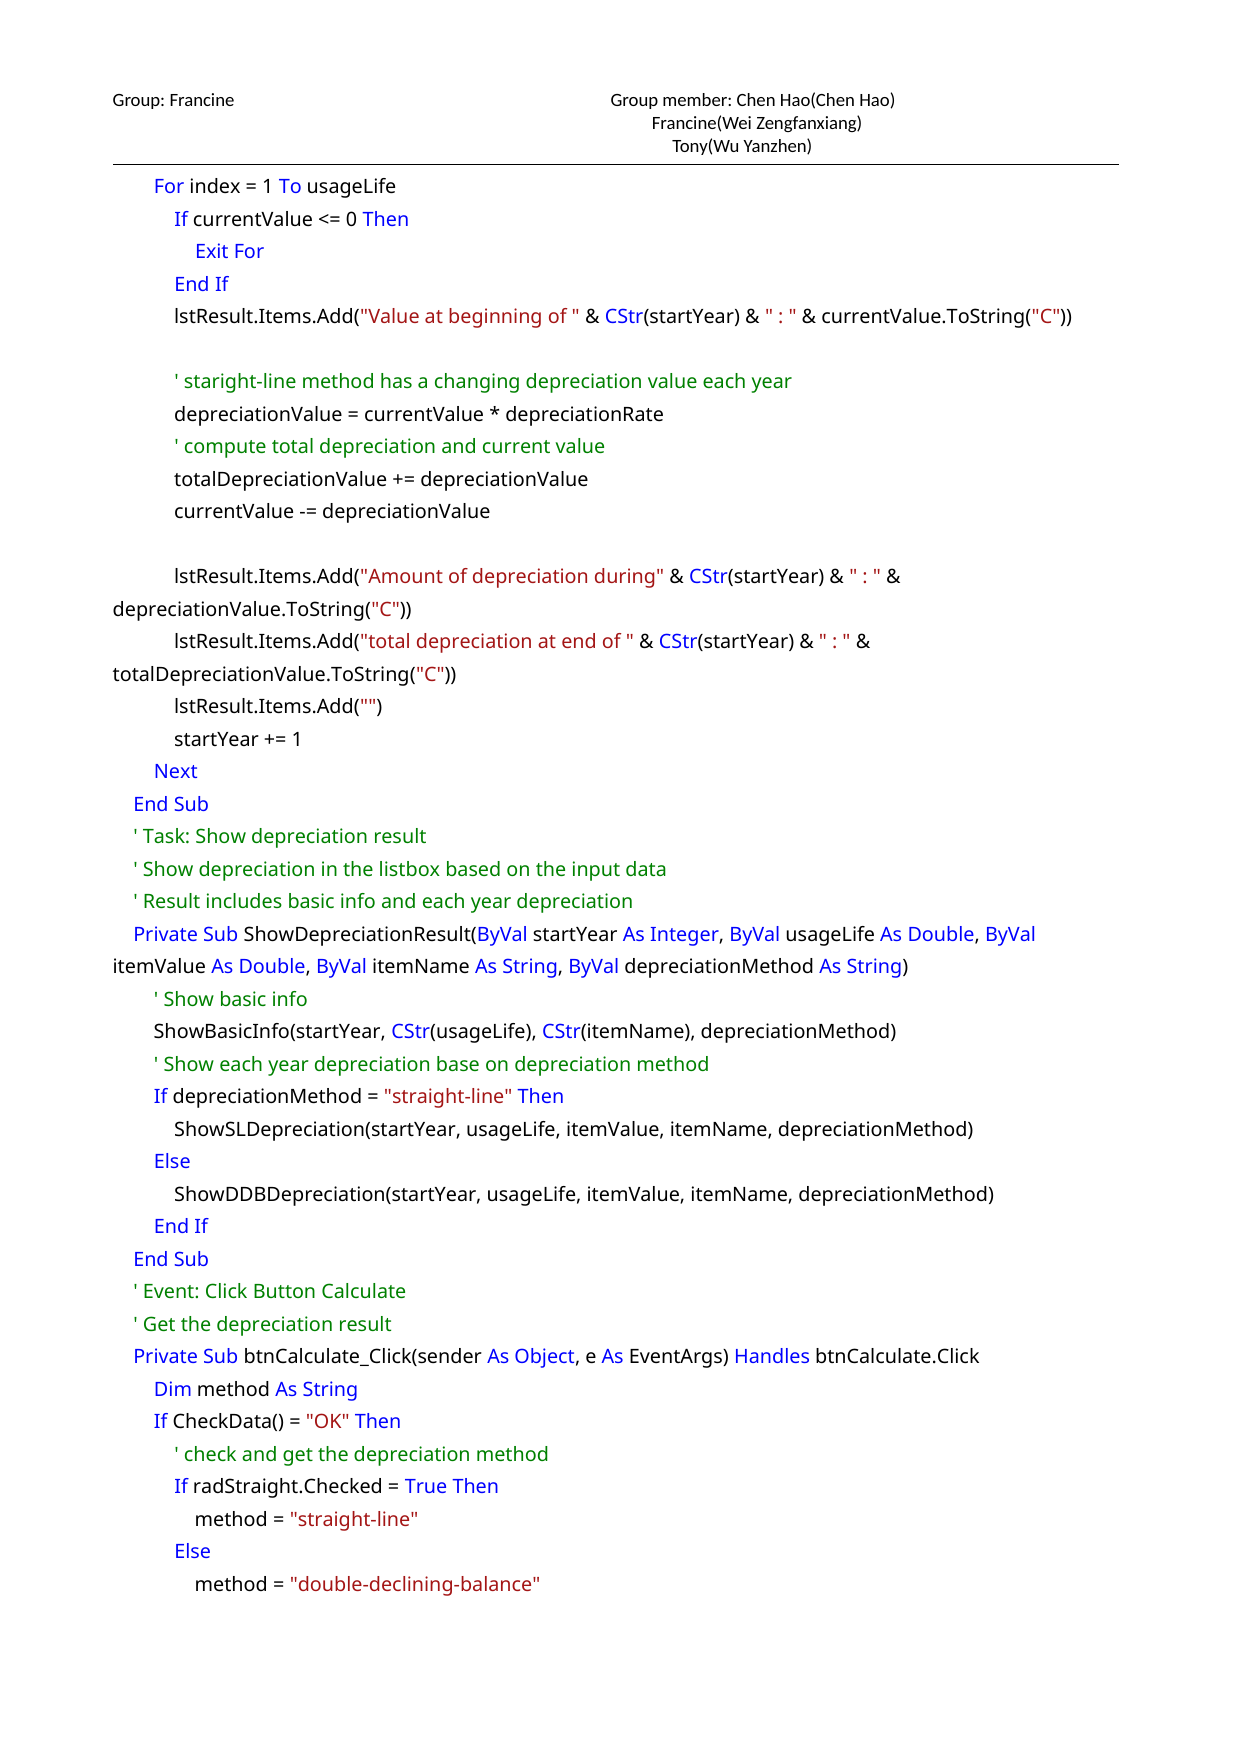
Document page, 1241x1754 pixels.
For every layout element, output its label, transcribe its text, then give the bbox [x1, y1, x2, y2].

text Private Sub btnCalculate_Click(sender As Object, e As EventArgs) Handles btnCalculate.Click [112, 1339, 1128, 1372]
text End If [112, 267, 1128, 299]
text Else [112, 1534, 1128, 1567]
text method = "straight-line" [112, 1502, 1128, 1534]
text ShowBasicInfo(startYear, CStr(usageLife), CStr(itemName), depreciationMethod) [112, 1014, 1128, 1047]
text ' staright-line method has a changing depreciation value each year [112, 364, 1128, 397]
text ' Show basic info [112, 982, 1128, 1014]
text totalDepreciationValue += depreciationValue [112, 462, 1128, 494]
text End Sub [112, 1242, 1128, 1274]
text End Sub [112, 787, 1128, 819]
text ' compute total depreciation and current value [112, 429, 1128, 462]
text lstResult.Items.Add("Amount of depreciation during" & CStr(startYear) & " : " & depreciationValue.ToString("C")) [112, 559, 1128, 624]
text ' Show each year depreciation base on depreciation method [112, 1047, 1128, 1079]
text ShowSLDepreciation(startYear, usageLife, itemValue, itemName, depreciationMethod) [112, 1112, 1128, 1144]
text lstResult.Items.Add("Value at beginning of " & CStr(startYear) & " : " & currentValue.ToString("C")) [112, 299, 1128, 332]
text lstResult.Items.Add("total depreciation at end of " & CStr(startYear) & " : " & totalDepreciationValue.ToString("C")) [112, 624, 1128, 689]
text ' Task: Show depreciation result [112, 819, 1128, 852]
text ' Event: Click Button Calculate [112, 1274, 1128, 1307]
text Else [112, 1144, 1128, 1177]
text If radStraight.Checked = True Then [112, 1469, 1128, 1502]
text End If [112, 1209, 1128, 1242]
text ShowDDBDepreciation(startYear, usageLife, itemValue, itemName, depreciationMethod) [112, 1177, 1128, 1209]
text For index = 1 To usageLife [112, 169, 1128, 202]
text lstResult.Items.Add("") [112, 689, 1128, 722]
text ' check and get the depreciation method [112, 1437, 1128, 1469]
text Exit For [112, 234, 1128, 267]
text startYear += 1 [112, 722, 1128, 754]
text If CheckData() = "OK" Then [112, 1404, 1128, 1437]
text Next [112, 754, 1128, 787]
text Dim method As String [112, 1372, 1128, 1404]
text ' Get the depreciation result [112, 1307, 1128, 1339]
text If currentValue <= 0 Then [112, 202, 1128, 234]
text method = "double-declining-balance" [112, 1567, 1128, 1599]
text If depreciationMethod = "straight-line" Then [112, 1079, 1128, 1112]
text depreciationValue = currentValue * depreciationRate [112, 397, 1128, 429]
text ' Show depreciation in the listbox based on the input data [112, 852, 1128, 884]
text currentValue -= depreciationValue [112, 494, 1128, 527]
text ' Result includes basic info and each year depreciation [112, 884, 1128, 917]
text Private Sub ShowDepreciationResult(ByVal startYear As Integer, ByVal usageLife As Double, ByVal itemValue As Double, ByVal itemName As String, ByVal depreciationMethod As String) [112, 917, 1128, 982]
